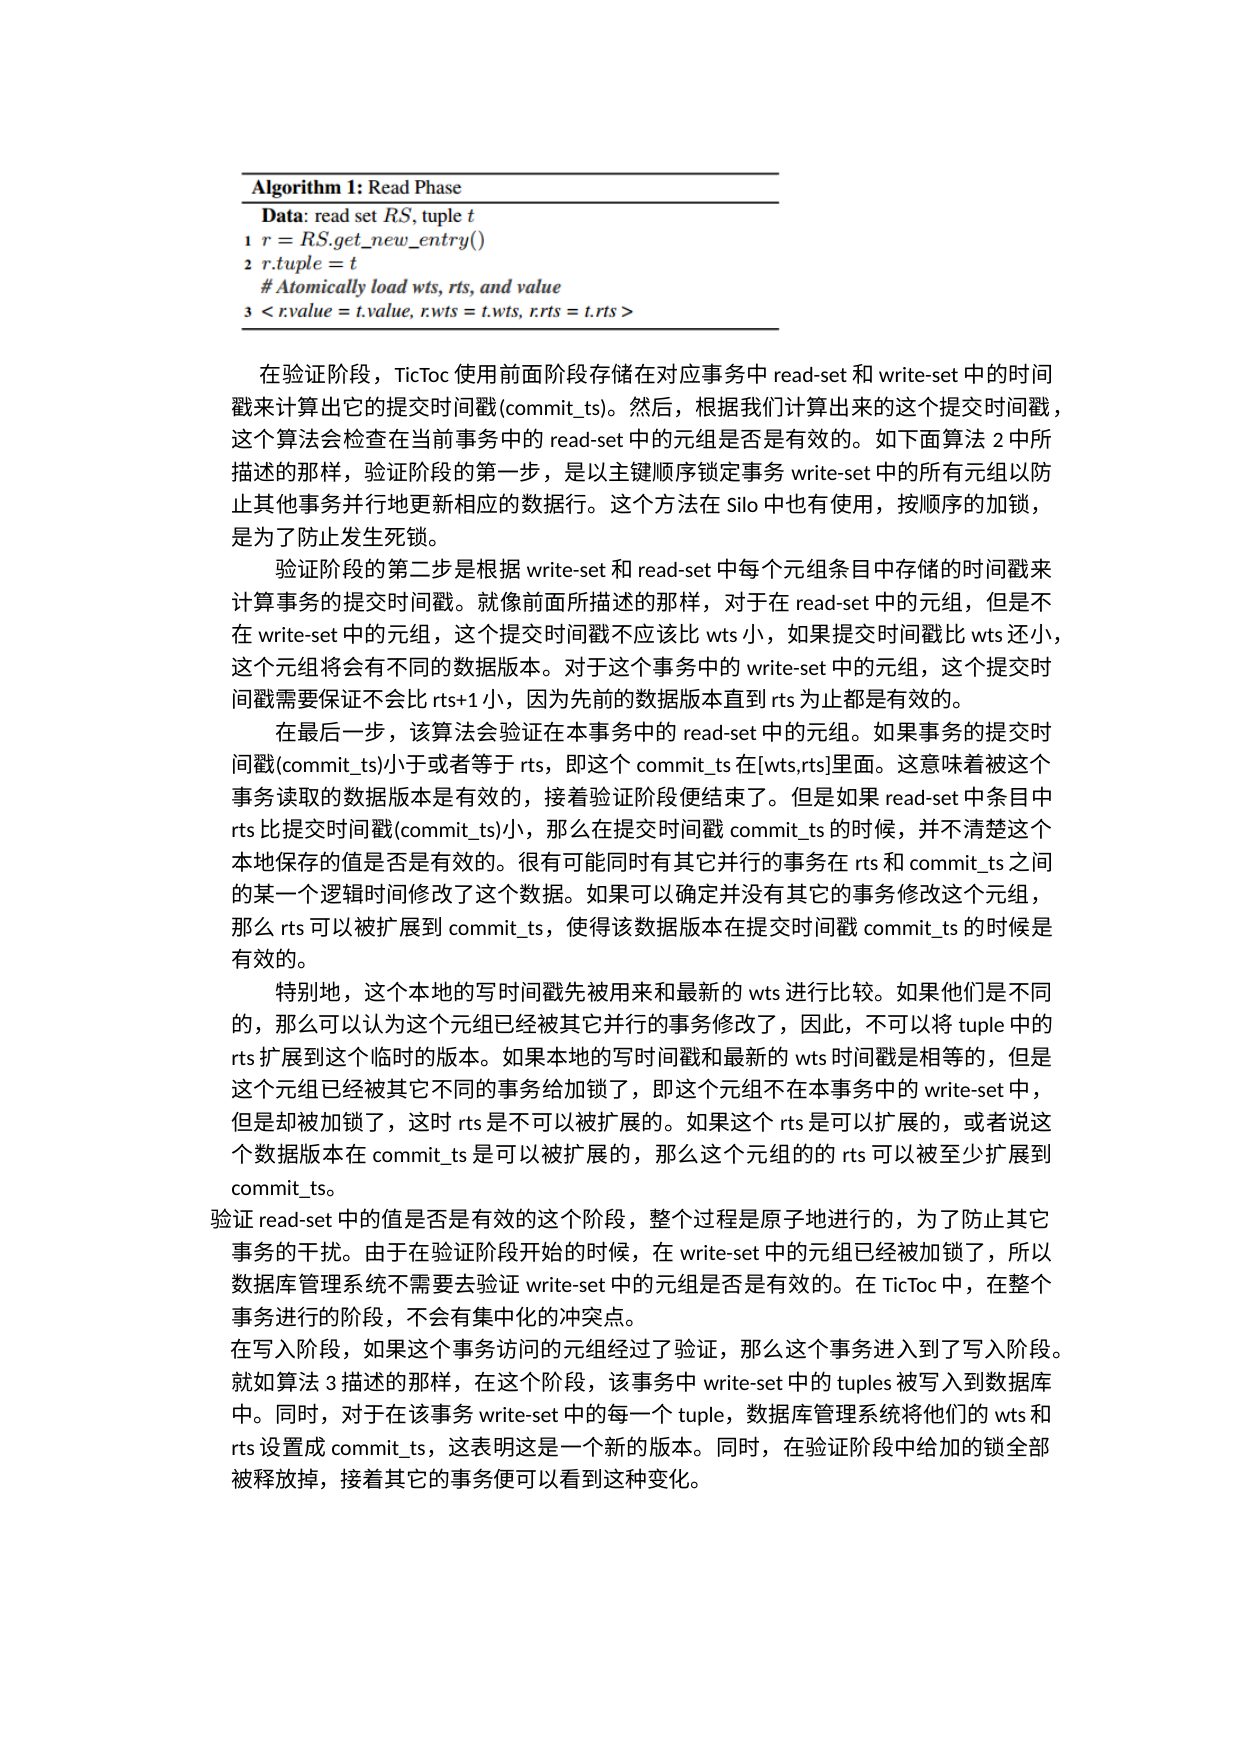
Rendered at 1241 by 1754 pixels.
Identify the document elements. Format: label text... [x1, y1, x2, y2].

text 验证read-set中的值是否是有效的这个阶段，整个过程是原子地进行的，为了防止其它事务的干扰。由于在验证阶段开始的时候，在write-set中的元组已经被加锁了，所以数据库管理系统不需要去验证write-set中的元组是否是有效的。在TicToc中，在整个事务进行的阶段，不会有集中化的冲突点。 [187, 1202, 1053, 1332]
text 在最后一步，该算法会验证在本事务中的read-set中的元组。如果事务的提交时间戳(commit_ts)小于或者等于rts，即这个commit_ts在[wts,rts]里面。这意味着被这个事务读取的数据版本是有效的，接着验证阶段便结束了。但是如果read-set中条目中rts比提交时间戳(commit_ts)小，那么在提交时间戳commit_ts的时候，并不清楚这个本地保存的值是否是有效的。很有可能同时有其它并行的事务在rts和commit_ts之间的某一个逻辑时间修改了这个数据。如果可以确定并没有其它的事务修改这个元组，那么rts可以被扩展到commit_ts，使得该数据版本在提交时间戳commit_ts的时候是有效的。 [231, 714, 1053, 974]
text 在写入阶段，如果这个事务访问的元组经过了验证，那么这个事务进入到了写入阶段。就如算法3描述的那样，在这个阶段，该事务中write-set中的tuples被写入到数据库中。同时，对于在该事务write-set中的每一个tuple，数据库管理系统将他们的wts和rts设置成commit_ts，这表明这是一个新的版本。同时，在验证阶段中给加的锁全部被释放掉，接着其它的事务便可以看到这种变化。 [187, 1332, 1053, 1494]
picture [231, 162, 804, 344]
text 验证阶段的第二步是根据write-set和read-set中每个元组条目中存储的时间戳来计算事务的提交时间戳。就像前面所描述的那样，对于在read-set中的元组，但是不在write-set中的元组，这个提交时间戳不应该比wts小，如果提交时间戳比wts还小，这个元组将会有不同的数据版本。对于这个事务中的write-set中的元组，这个提交时间戳需要保证不会比rts+1小，因为先前的数据版本直到rts为止都是有效的。 [231, 552, 1053, 714]
text 特别地，这个本地的写时间戳先被用来和最新的wts进行比较。如果他们是不同的，那么可以认为这个元组已经被其它并行的事务修改了，因此，不可以将tuple中的rts扩展到这个临时的版本。如果本地的写时间戳和最新的wts时间戳是相等的，但是这个元组已经被其它不同的事务给加锁了，即这个元组不在本事务中的write-set中，但是却被加锁了，这时rts是不可以被扩展的。如果这个rts是可以扩展的，或者说这个数据版本在commit_ts是可以被扩展的，那么这个元组的的rts可以被至少扩展到commit_ts。 [231, 974, 1053, 1202]
text 在验证阶段，TicToc使用前面阶段存储在对应事务中read-set和write-set中的时间戳来计算出它的提交时间戳(commit_ts)。然后，根据我们计算出来的这个提交时间戳，这个算法会检查在当前事务中的read-set中的元组是否是有效的。如下面算法2中所描述的那样，验证阶段的第一步，是以主键顺序锁定事务write-set中的所有元组以防止其他事务并行地更新相应的数据行。这个方法在Silo中也有使用，按顺序的加锁，是为了防止发生死锁。 [231, 357, 1053, 552]
